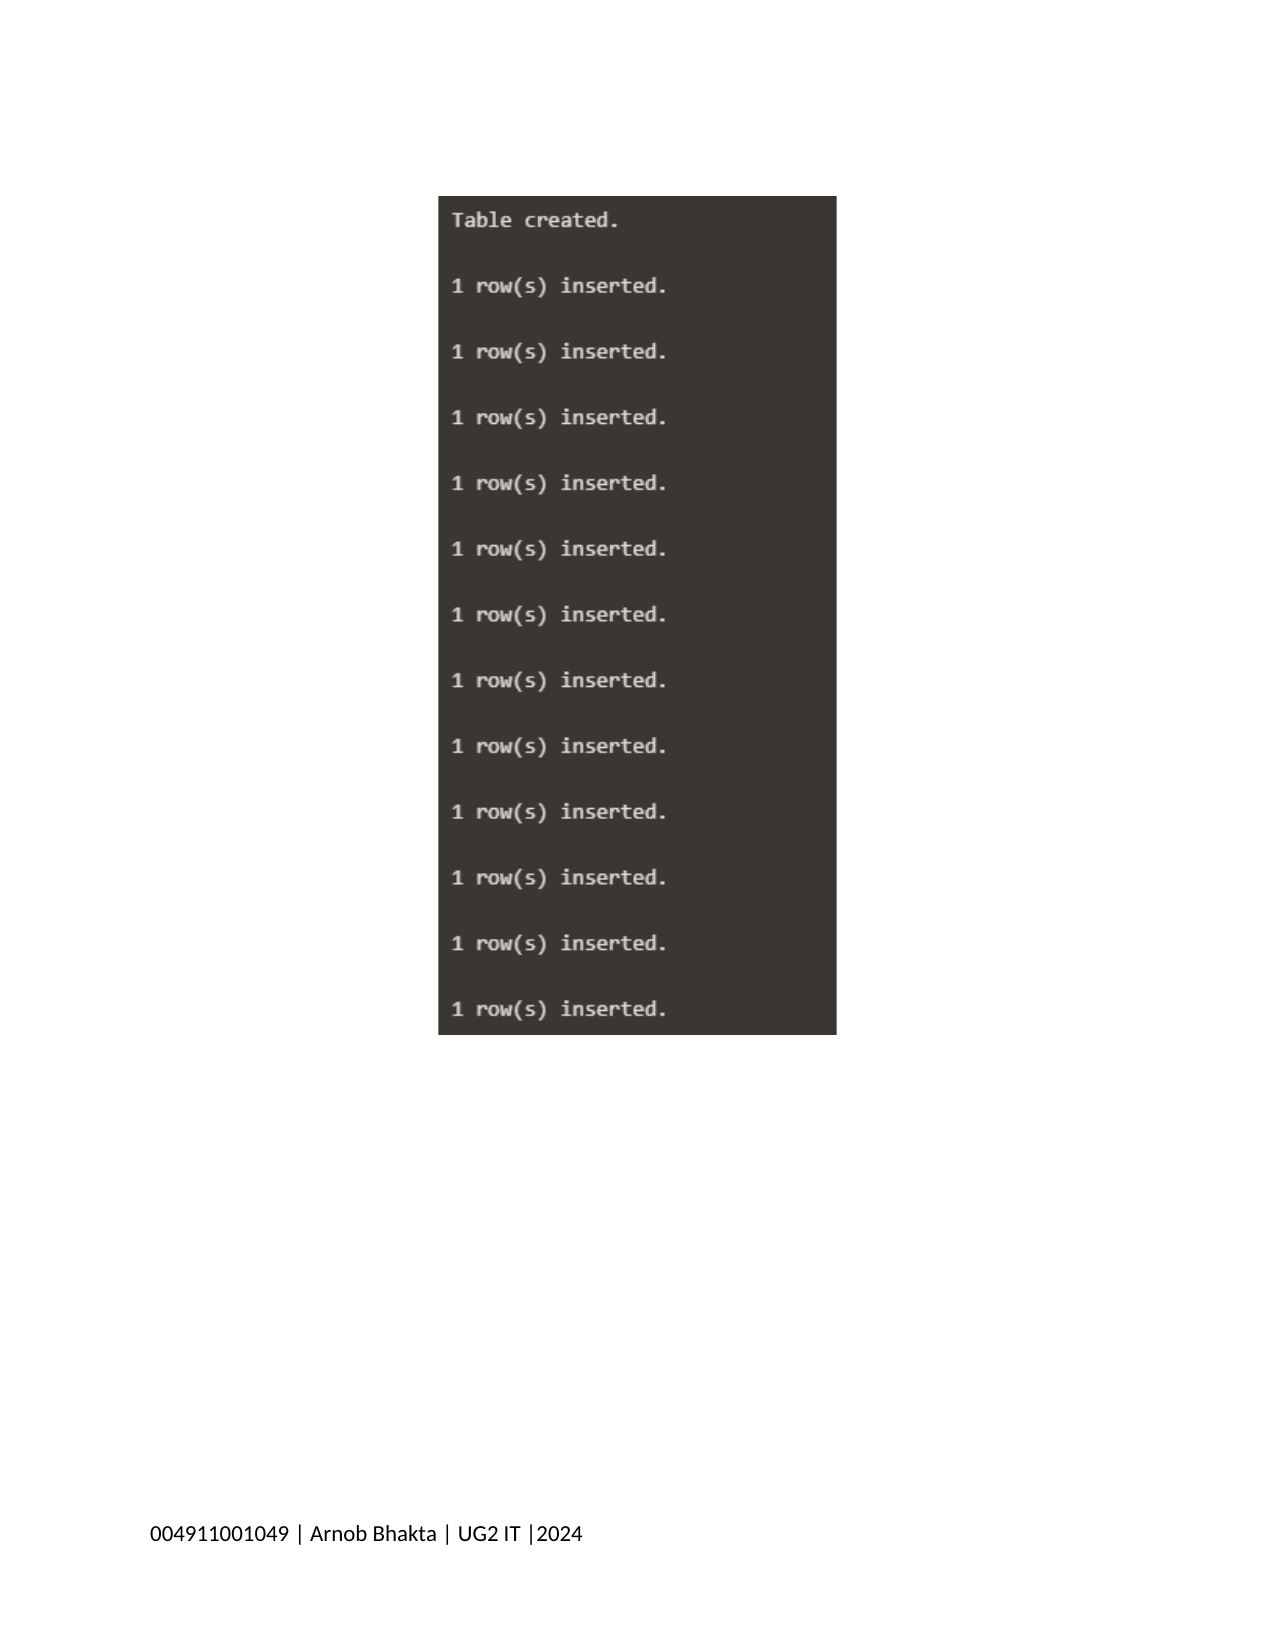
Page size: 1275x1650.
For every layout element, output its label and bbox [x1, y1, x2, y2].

picture [438, 196, 837, 1035]
